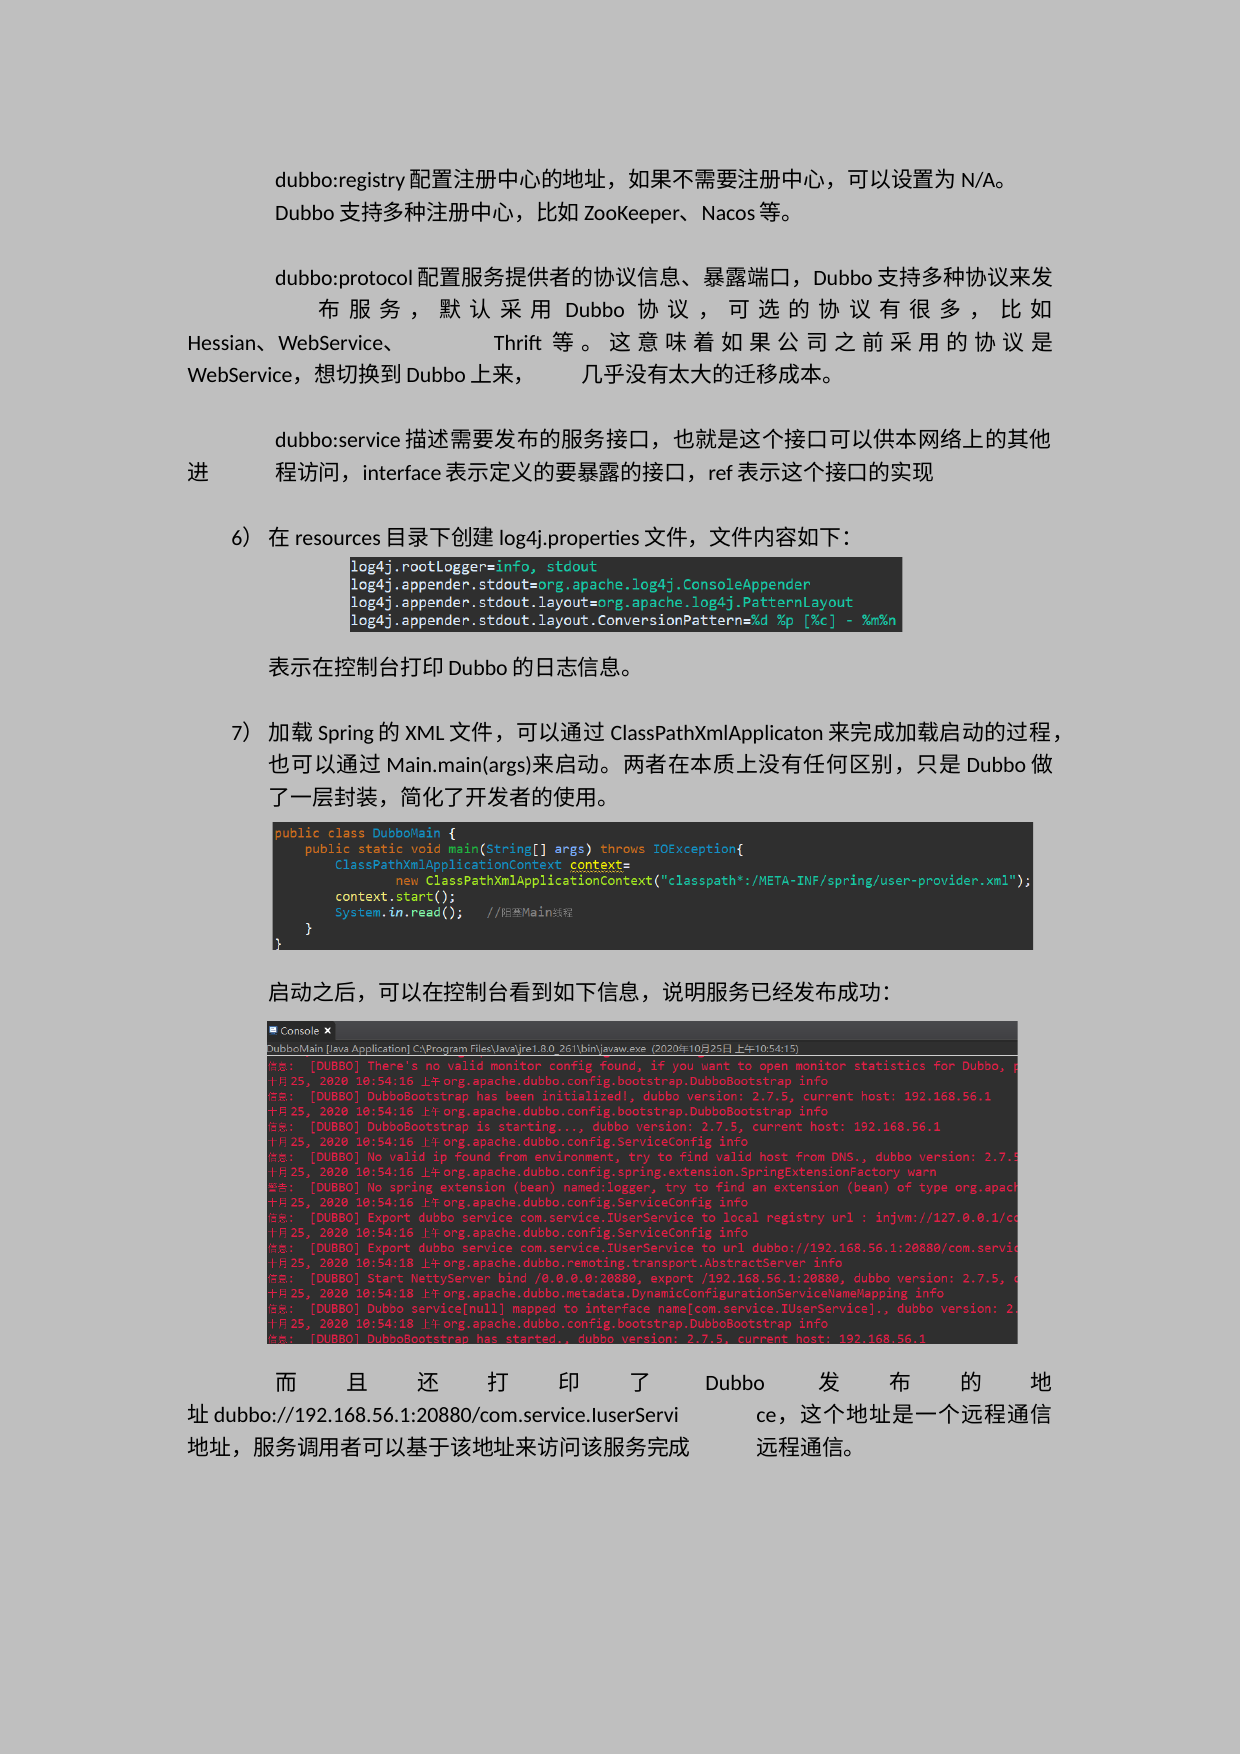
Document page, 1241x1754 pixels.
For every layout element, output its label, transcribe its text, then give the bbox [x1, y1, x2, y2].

list 在resources目录下创建log4j.properties文件，文件内容如下： [231, 519, 1053, 552]
list 加载Spring的XML文件，可以通过ClassPathXmlApplicaton来完成加载启动的过程，也可以通过Main.main(args)来启动。两者在本质上没有任何区别，只是Dubbo做了一层封装，简化了开发者的使用。 [231, 714, 1053, 812]
picture [267, 1021, 1018, 1344]
list 表示在控制台打印Dubbo的日志信息。 [269, 649, 1053, 682]
picture [350, 557, 903, 632]
list 启动之后，可以在控制台看到如下信息，说明服务已经发布成功： [269, 974, 1053, 1007]
text 而且还打印了Dubbo发布的地址dubbo://192.168.56.1:20880/com.service.IuserServi ce，这个地址是一个远程通信地址，服务调用者可以基于该地址来访问该服务完成 远程通信。 [187, 1364, 1053, 1462]
text dubbo:protocol配置服务提供者的协议信息、暴露端口，Dubbo支持多种协议来发 布服务，默认采用Dubbo协议，可选的协议有很多，比如Hessian、WebService、 Thrift等。这意味着如果公司之前采用的协议是WebService，想切换到Dubbo上来， 几乎没有太大的迁移成本。 [187, 259, 1053, 389]
text dubbo:registry配置注册中心的地址，如果不需要注册中心，可以设置为N/A。 Dubbo支持多种注册中心，比如ZooKeeper、Nacos等。 [187, 162, 1053, 227]
picture [272, 822, 1034, 950]
text dubbo:service描述需要发布的服务接口，也就是这个接口可以供本网络上的其他进 程访问，interface表示定义的要暴露的接口，ref表示这个接口的实现 [187, 422, 1053, 487]
